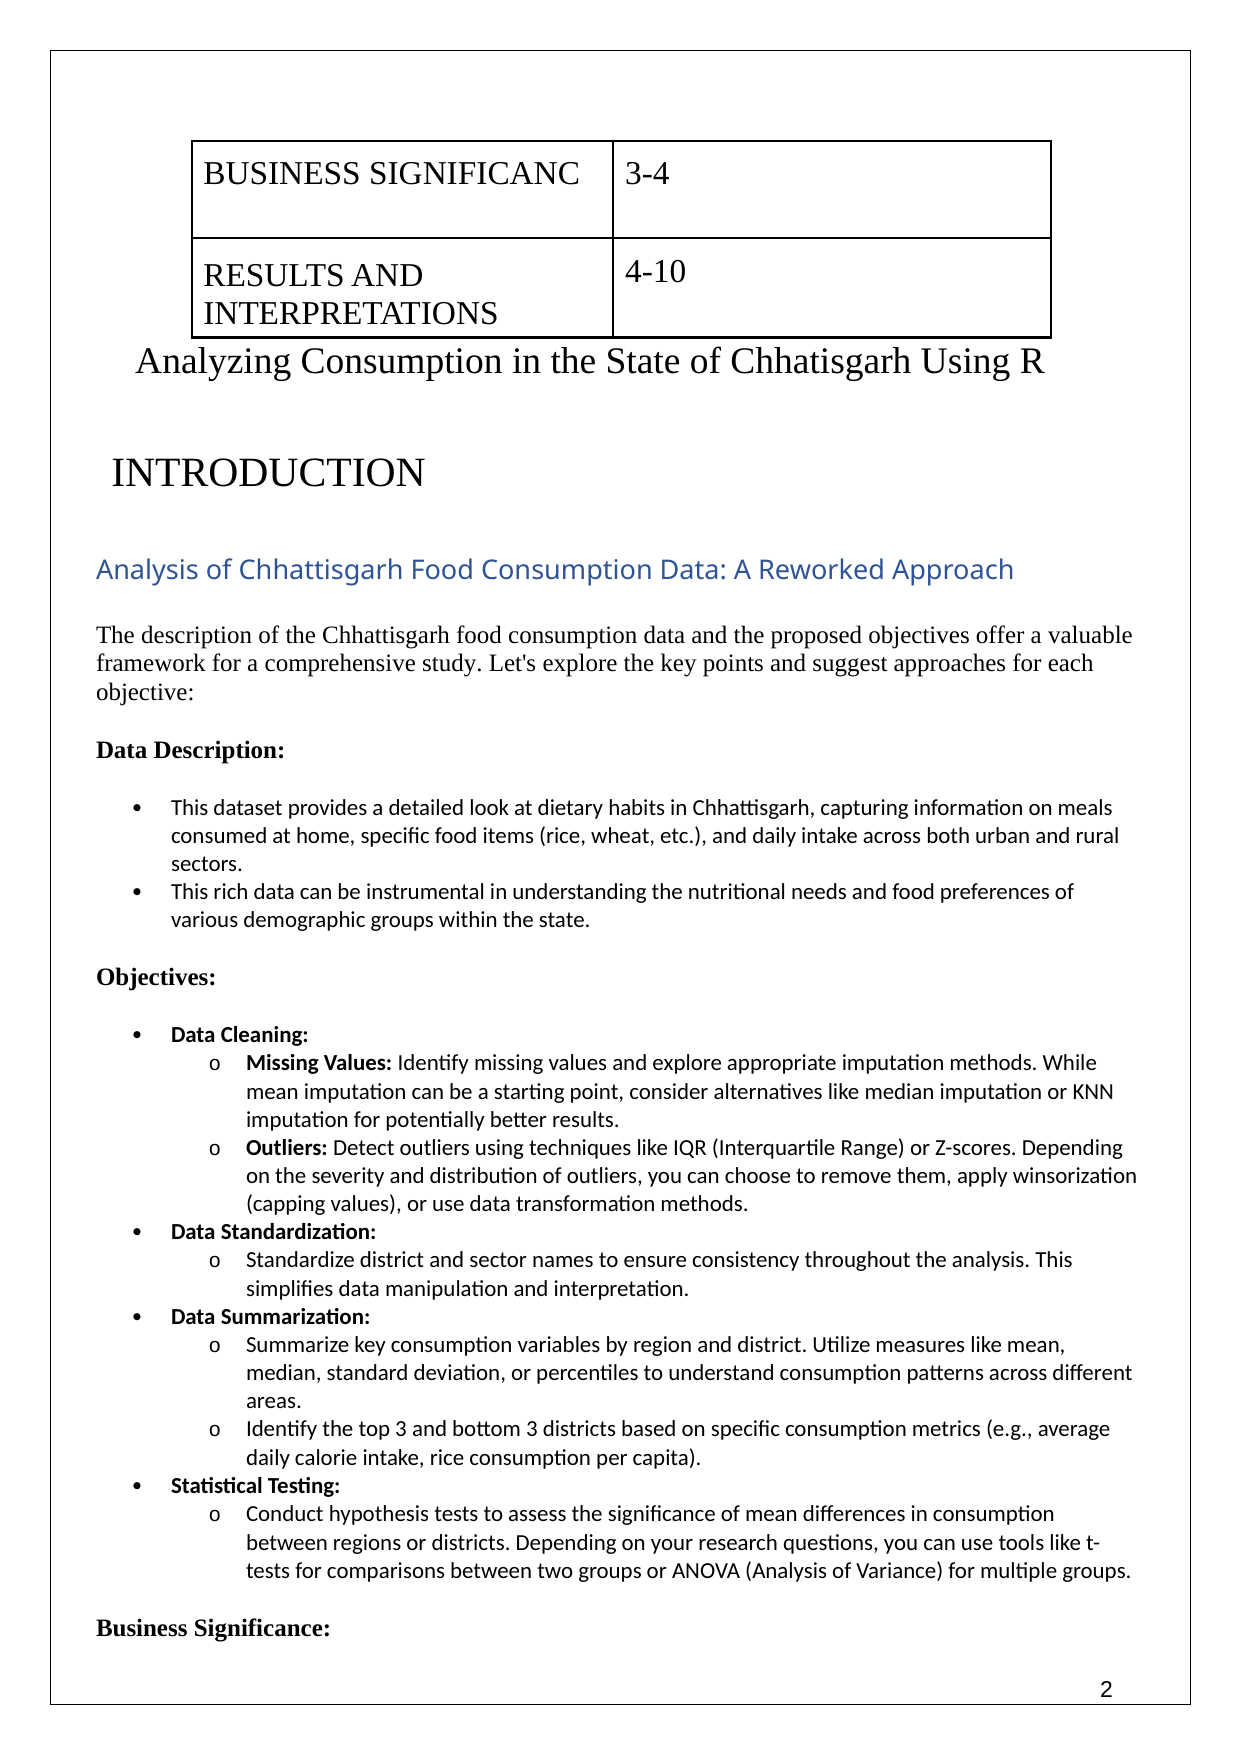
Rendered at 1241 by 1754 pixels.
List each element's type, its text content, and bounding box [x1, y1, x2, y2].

list Statistical Testing: [133, 1471, 1141, 1499]
table_cell 4-10 [614, 239, 1050, 336]
list Data Standardization: [133, 1217, 1141, 1245]
list Missing Values: Identify missing values and explore appropriate imputation methods. While mean imputation can be a starting point, consider alternatives like median imputation or KNN imputation for potentially better results. [208, 1048, 1141, 1133]
table_cell RESULTS AND INTERPRETATIONS [193, 239, 612, 336]
list Identify the top 3 and bottom 3 districts based on specific consumption metrics (e.g., average daily calorie intake, rice consumption per capita). [208, 1414, 1141, 1471]
list This dataset provides a detailed look at dietary habits in Chhattisgarh, capturing information on meals consumed at home, specific food items (rice, wheat, etc.), and daily intake across both urban and rural sectors. [133, 793, 1141, 877]
text The description of the Chhattisgarh food consumption data and the proposed objectives offer a valuable framework for a comprehensive study. Let's explore the key points and suggest approaches for each objective: [96, 620, 1141, 706]
list Conduct hypothesis tests to assess the significance of mean differences in consumption between regions or districts. Depending on your research questions, you can use tools like t-tests for comparisons between two groups or ANOVA (Analysis of Variance) for multiple groups. [208, 1499, 1141, 1584]
list Data Summarization: [133, 1302, 1141, 1330]
subtitle INTRODUCTION [111, 448, 1141, 496]
list Standardize district and sector names to ensure consistency throughout the analysis. This simplifies data manipulation and interpretation. [208, 1245, 1141, 1302]
list Outliers: Detect outliers using techniques like IQR (Interquartile Range) or Z-scores. Depending on the severity and distribution of outliers, you can choose to remove them, apply winsorization (capping values), or use data transformation methods. [208, 1133, 1141, 1217]
text Analyzing Consumption in the State of Chhatisgarh Using R [135, 338, 1141, 382]
text Business Significance: [96, 1613, 1141, 1642]
text Objectives: [96, 962, 1141, 991]
list This rich data can be instrumental in understanding the nutritional needs and food preferences of various demographic groups within the state. [133, 877, 1141, 933]
table_cell 3-4 [614, 142, 1050, 237]
table_cell BUSINESS SIGNIFICANC [193, 142, 612, 237]
subtitle Analysis of Chhattisgarh Food Consumption Data: A Reworked Approach [96, 551, 1141, 588]
list Data Cleaning: [133, 1020, 1141, 1048]
list Summarize key consumption variables by region and district. Utilize measures like mean, median, standard deviation, or percentiles to understand consumption patterns across different areas. [208, 1330, 1141, 1414]
text Data Description: [96, 735, 1141, 764]
